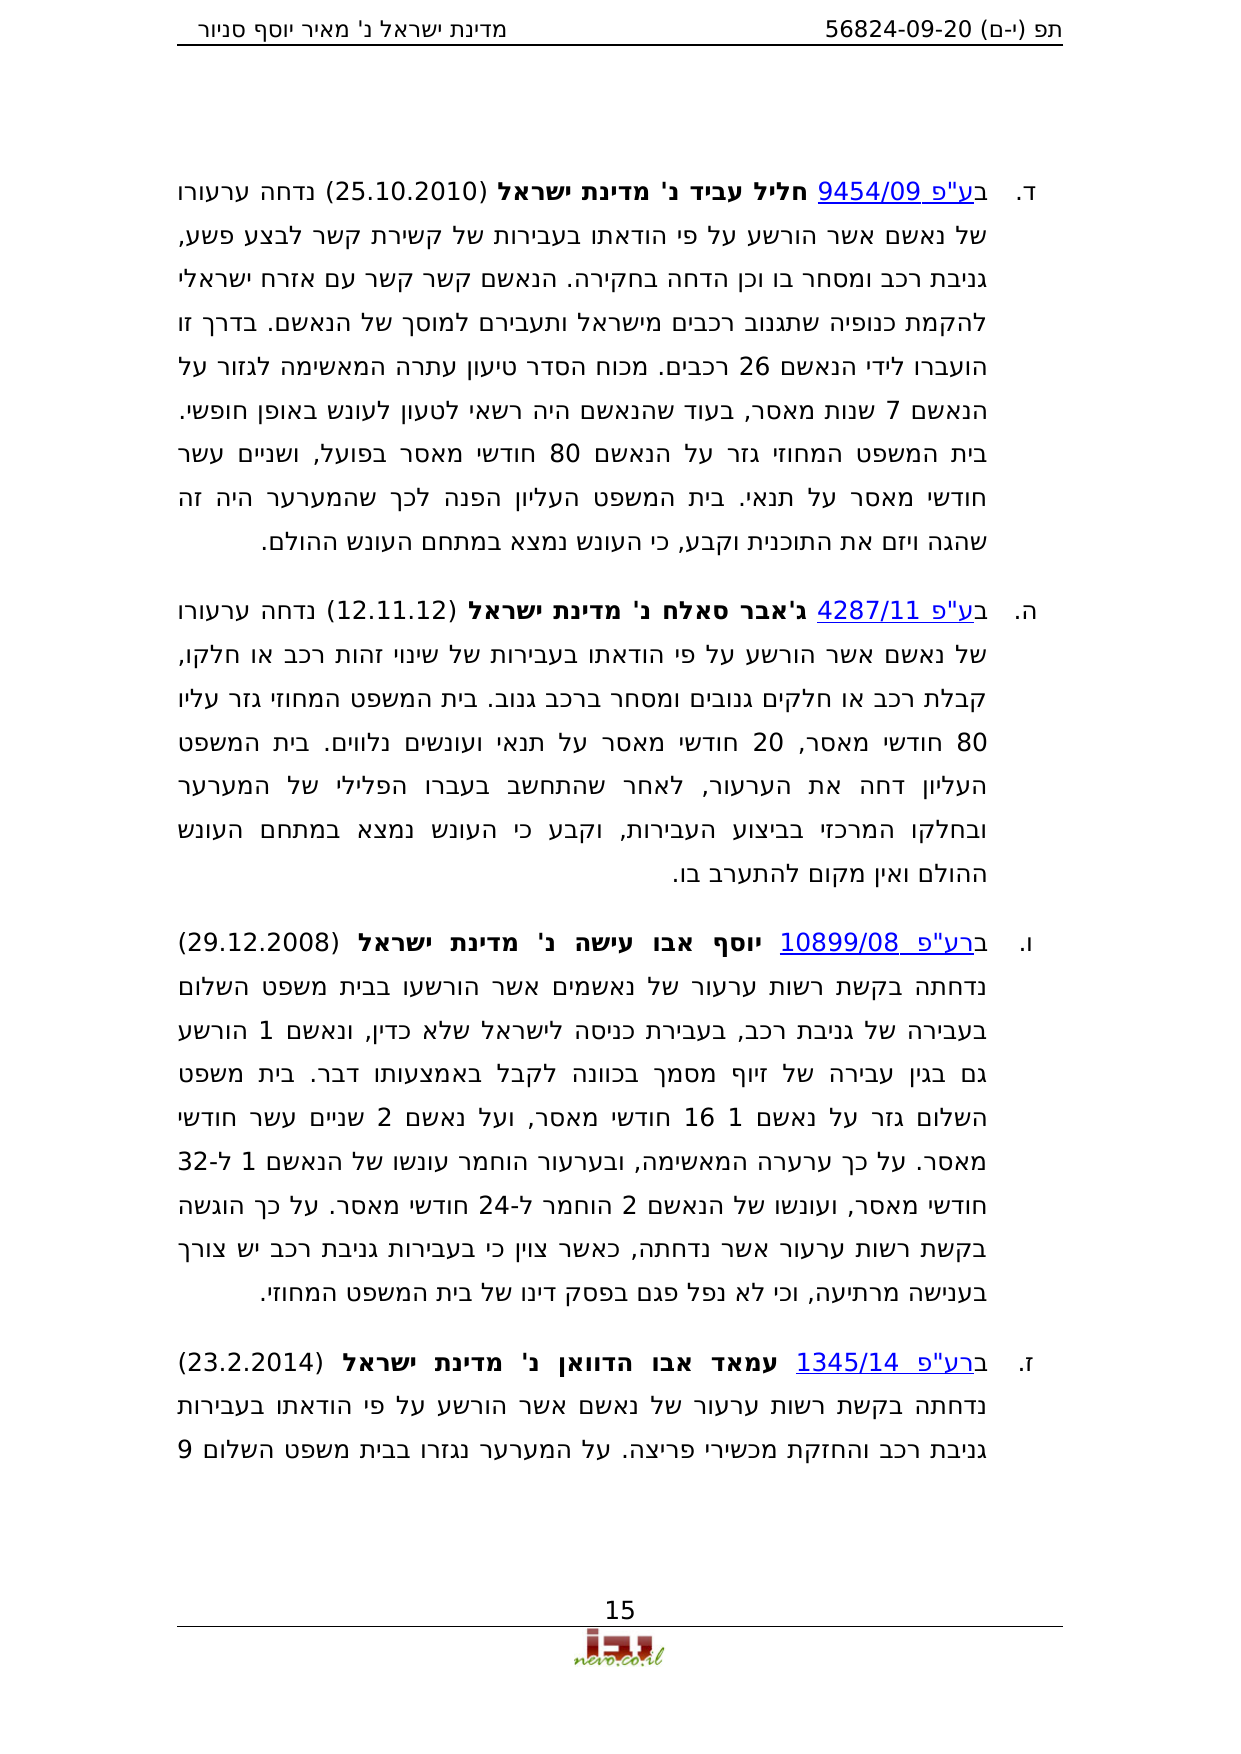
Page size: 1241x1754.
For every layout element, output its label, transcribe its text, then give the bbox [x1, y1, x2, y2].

list בע"פ 9454/09 חליל עביד נ' מדינת ישראל (25.10.2010) נדחה ערעורו של נאשם אשר הורשע על פי הודאתו בעבירות של קשירת קשר לבצע פשע, גניבת רכב ומסחר בו וכן הדחה בחקירה. הנאשם קשר קשר עם אזרח ישראלי להקמת כנופיה שתגנוב רכבים מישראל ותעבירם למוסך של הנאשם. בדרך זו הועברו לידי הנאשם 26 רכבים. מכוח הסדר טיעון עתרה המאשימה לגזור על הנאשם 7 שנות מאסר, בעוד שהנאשם היה רשאי לטעון לעונש באופן חופשי. בית המשפט המחוזי גזר על הנאשם 80 חודשי מאסר בפועל, ושניים עשר חודשי מאסר על תנאי. בית המשפט העליון הפנה לכך שהמערער היה זה שהגה ויזם את התוכנית וקבע, כי העונש נמצא במתחם העונש ההולם. [177, 177, 1026, 556]
list ברע"פ 10899/08 יוסף אבו עישה נ' מדינת ישראל (29.12.2008) נדחתה בקשת רשות ערעור של נאשמים אשר הורשעו בבית משפט השלום בעבירה של גניבת רכב, בעבירת כניסה לישראל שלא כדין, ונאשם 1 הורשע גם בגין עבירה של זיוף מסמך בכוונה לקבל באמצעותו דבר. בית משפט השלום גזר על נאשם 1 16 חודשי מאסר, ועל נאשם 2 שניים עשר חודשי מאסר. על כך ערערה המאשימה, ובערעור הוחמר עונשו של הנאשם 1 ל-32 חודשי מאסר, ועונשו של הנאשם 2 הוחמר ל-24 חודשי מאסר. על כך הוגשה בקשת רשות ערעור אשר נדחתה, כאשר צוין כי בעבירות גניבת רכב יש צורך בענישה מרתיעה, וכי לא נפל פגם בפסק דינו של בית המשפט המחוזי. [177, 928, 1026, 1308]
picture [574, 1628, 666, 1667]
list בע"פ 4287/11 ג'אבר סאלח נ' מדינת ישראל (12.11.12) נדחה ערעורו של נאשם אשר הורשע על פי הודאתו בעבירות של שינוי זהות רכב או חלקו, קבלת רכב או חלקים גנובים ומסחר ברכב גנוב. בית המשפט המחוזי גזר עליו 80 חודשי מאסר, 20 חודשי מאסר על תנאי ועונשים נלווים. בית המשפט העליון דחה את הערעור, לאחר שהתחשב בעברו הפלילי של המערער ובחלקו המרכזי בביצוע העבירות, וקבע כי העונש נמצא במתחם העונש ההולם ואין מקום להתערב בו. [177, 597, 1026, 888]
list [177, 1348, 1026, 1464]
